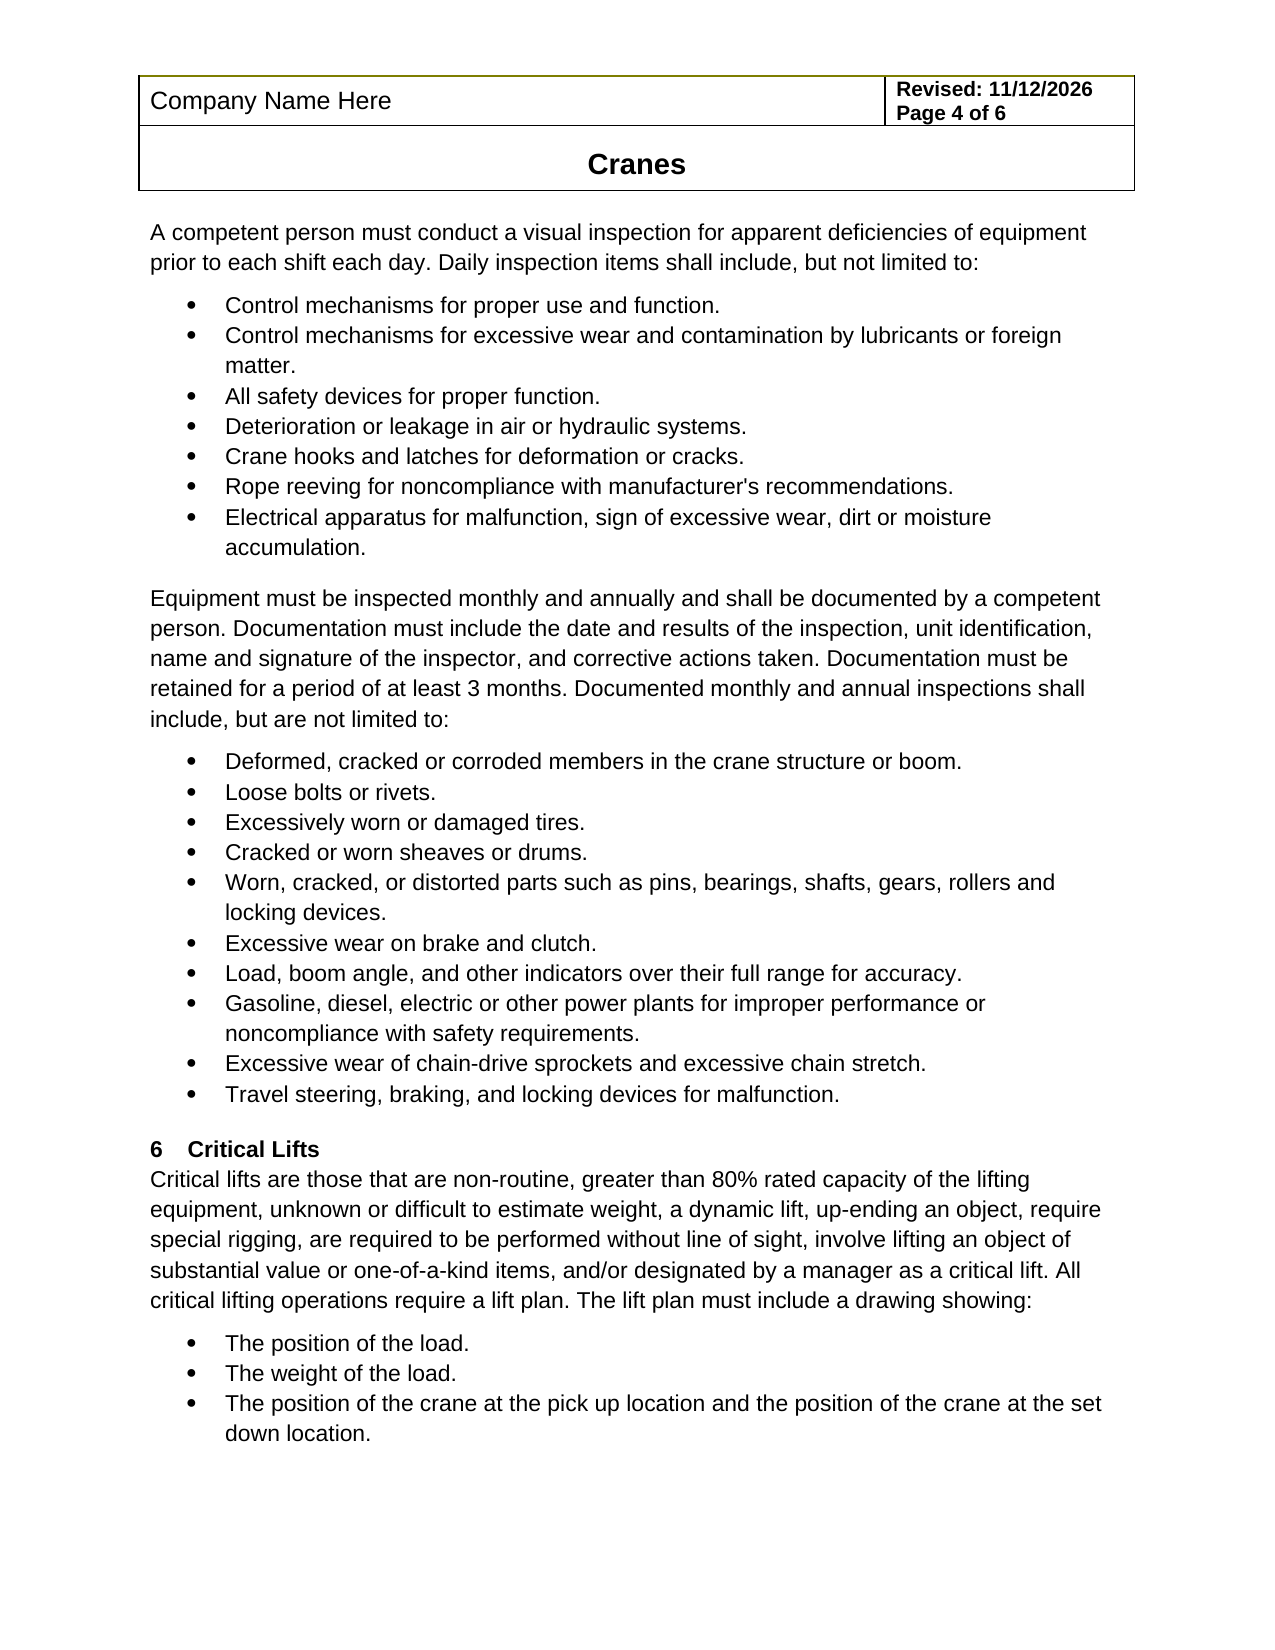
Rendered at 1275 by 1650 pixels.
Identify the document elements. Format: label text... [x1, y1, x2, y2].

list Crane hooks and latches for deformation or cracks. [187, 443, 1125, 469]
list Electrical apparatus for malfunction, sign of excessive wear, dirt or moisture accumulation. [187, 503, 1125, 560]
list Rope reeving for noncompliance with manufacturer's recommendations. [187, 473, 1125, 500]
list Loose bolts or rivets. [187, 778, 1125, 805]
list Excessive wear on brake and clutch. [187, 929, 1125, 956]
list The position of the load. [187, 1329, 1125, 1356]
list Cracked or worn sheaves or drums. [187, 839, 1125, 865]
list A competent person must conduct a visual inspection for apparent deficiencies of equipment prior to each shift each day. Daily inspection items shall include, but not limited to: [150, 219, 1125, 276]
list Travel steering, braking, and locking devices for malfunction. [187, 1081, 1125, 1107]
list The weight of the load. [187, 1360, 1125, 1386]
list Critical lifts are those that are non-routine, greater than 80% rated capacity of the lifting equipment, unknown or difficult to estimate weight, a dynamic lift, up-ending an object, require special rigging, are required to be performed without line of sight, involve lifting an object of substantial value or one-of-a-kind items, and/or designated by a manager as a critical lift. All critical lifting operations require a lift plan. The lift plan must include a drawing showing: [150, 1166, 1125, 1313]
list Deformed, cracked or corroded members in the crane structure or boom. [187, 748, 1125, 775]
list Critical Lifts [150, 1136, 1125, 1162]
list Excessive wear of chain-drive sprockets and excessive chain stretch. [187, 1050, 1125, 1077]
list The position of the crane at the pick up location and the position of the crane at the set down location. [187, 1390, 1125, 1447]
list Equipment must be inspected monthly and annually and shall be documented by a competent person. Documentation must include the date and results of the inspection, unit identification, name and signature of the inspector, and corrective actions taken. Documentation must be retained for a period of at least 3 months. Documented monthly and annual inspections shall include, but are not limited to: [150, 585, 1125, 732]
list Load, boom angle, and other indicators over their full range for accuracy. [187, 960, 1125, 986]
list Deterioration or leakage in air or hydraulic systems. [187, 413, 1125, 439]
list Control mechanisms for excessive wear and contamination by lubricants or foreign matter. [187, 322, 1125, 379]
list All safety devices for proper function. [187, 383, 1125, 409]
list Worn, cracked, or distorted parts such as pins, bearings, shafts, gears, rollers and locking devices. [187, 869, 1125, 926]
list Control mechanisms for proper use and function. [187, 292, 1125, 318]
list Gasoline, diesel, electric or other power plants for improper performance or noncompliance with safety requirements. [187, 990, 1125, 1047]
list Excessively worn or damaged tires. [187, 809, 1125, 835]
